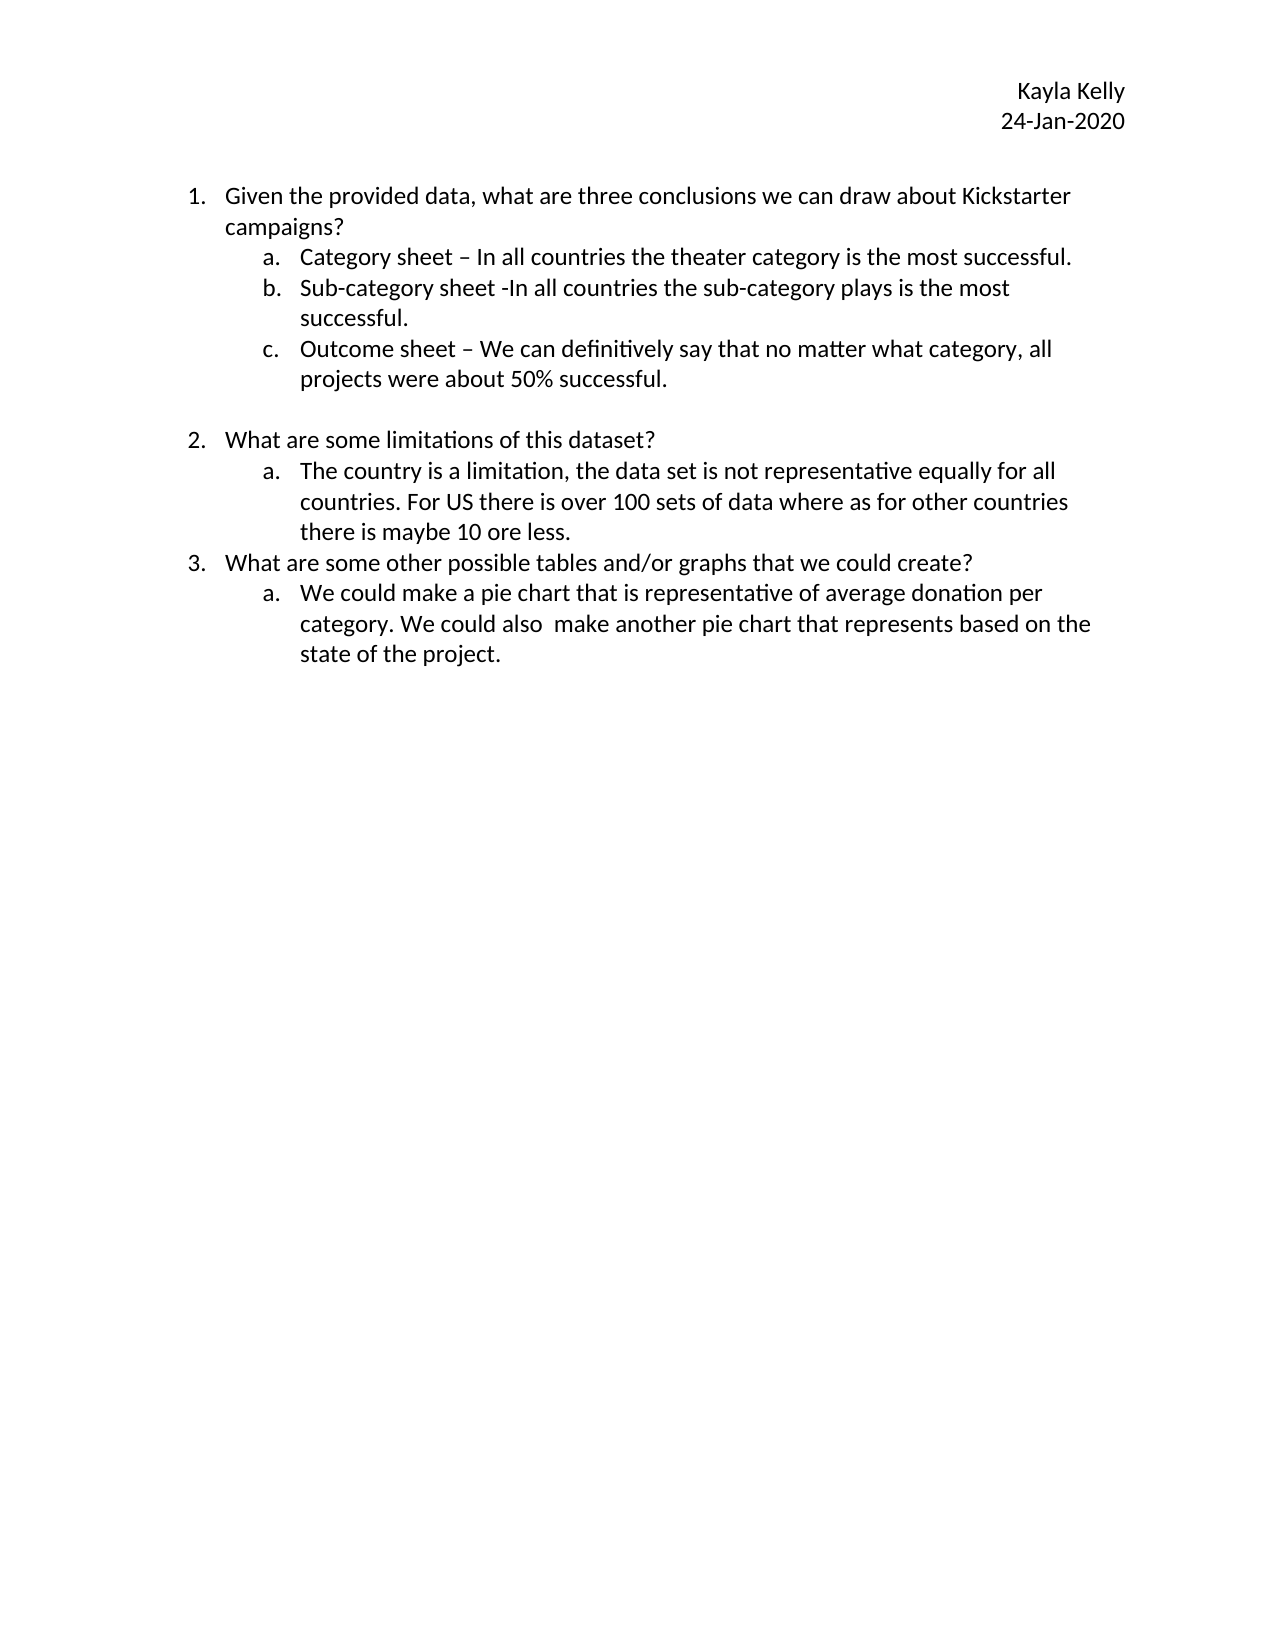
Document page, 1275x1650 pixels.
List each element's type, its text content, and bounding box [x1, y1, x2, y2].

list What are some other possible tables and/or graphs that we could create? [187, 547, 1125, 577]
list We could make a pie chart that is representative of average donation per category. We could also make another pie chart that represents based on the state of the project. [262, 577, 1125, 669]
list What are some limitations of this dataset? [187, 425, 1125, 455]
list Category sheet – In all countries the theater category is the most successful. [262, 242, 1125, 272]
list Given the provided data, what are three conclusions we can draw about Kickstarter campaigns? [187, 181, 1125, 242]
list The country is a limitation, the data set is not representative equally for all countries. For US there is over 100 sets of data where as for other countries there is maybe 10 ore less. [262, 455, 1125, 547]
list Sub-category sheet -In all countries the sub-category plays is the most successful. [262, 272, 1125, 333]
list Outcome sheet – We can definitively say that no matter what category, all projects were about 50% successful. [262, 333, 1125, 394]
